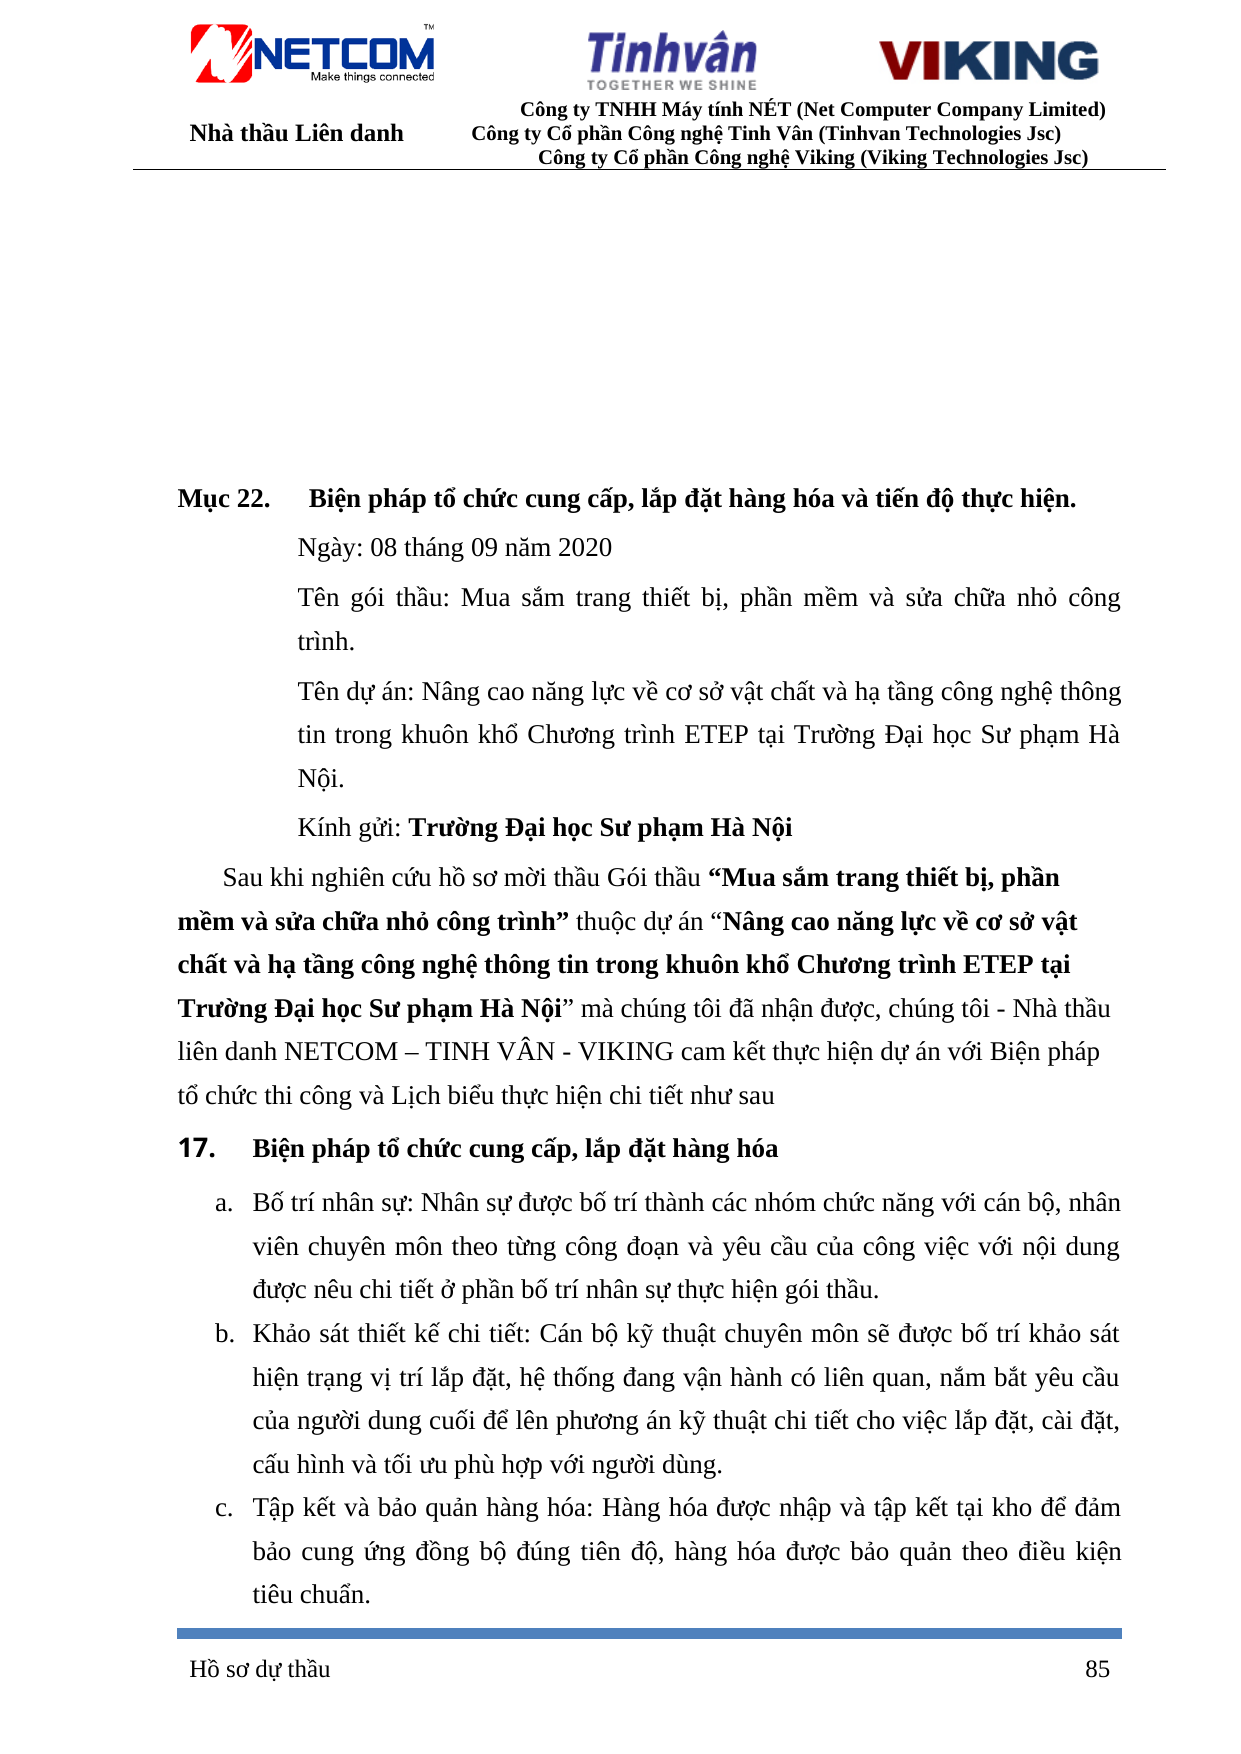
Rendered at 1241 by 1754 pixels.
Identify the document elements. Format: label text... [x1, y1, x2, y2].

list Khảo sát thiết kế chi tiết: Cán bộ kỹ thuật chuyên môn sẽ được bố trí khảo sát hiện trạng vị trí lắp đặt, hệ thống đang vận hành có liên quan, nắm bắt yêu cầu của người dung cuối để lên phương án kỹ thuật chi tiết cho việc lắp đặt, cài đặt, cấu hình và tối ưu phù hợp với người dùng. [215, 1317, 1122, 1479]
text Tên dự án: Nâng cao năng lực về cơ sở vật chất và hạ tầng công nghệ thông tin trong khuôn khổ Chương trình ETEP tại Trường Đại học Sư phạm Hà Nội. [297, 674, 1122, 793]
text Ngày: 08 tháng 09 năm 2020 [297, 531, 1122, 563]
list Bố trí nhân sự: Nhân sự được bố trí thành các nhóm chức năng với cán bộ, nhân viên chuyên môn theo từng công đoạn và yêu cầu của công việc với nội dung được nêu chi tiết ở phần bố trí nhân sự thực hiện gói thầu. [215, 1187, 1122, 1305]
text Kính gửi: Trường Đại học Sư phạm Hà Nội [297, 811, 1122, 843]
list Tập kết và bảo quản hàng hóa: Hàng hóa được nhập và tập kết tại kho để đảm bảo cung ứng đồng bộ đúng tiên độ, hàng hóa được bảo quản theo điều kiện tiêu chuẩn. [215, 1491, 1122, 1609]
text Tên gói thầu: Mua sắm trang thiết bị, phần mềm và sửa chữa nhỏ công trình. [297, 581, 1122, 656]
picture [587, 30, 757, 90]
text Sau khi nghiên cứu hồ sơ mời thầu Gói thầu “Mua sắm trang thiết bị, phần mềm và sửa chữa nhỏ công trình” thuộc dự án “Nâng cao năng lực về cơ sở vật chất và hạ tầng công nghệ thông tin trong khuôn khổ Chương trình ETEP tại Trường Đại học Sư phạm Hà Nội” mà chúng tôi đã nhận được, chúng tôi - Nhà thầu liên danh NETCOM – TINH VÂN - VIKING cam kết thực hiện dự án với Biện pháp tổ chức thi công và Lịch biểu thực hiện chi tiết như sau [177, 861, 1122, 1110]
subtitle Biện pháp tổ chức cung cấp, lắp đặt hàng hóa [177, 1129, 1122, 1166]
picture [190, 23, 434, 83]
picture [878, 31, 1100, 93]
subtitle Biện pháp tổ chức cung cấp, lắp đặt hàng hóa và tiến độ thực hiện. [177, 482, 1122, 513]
